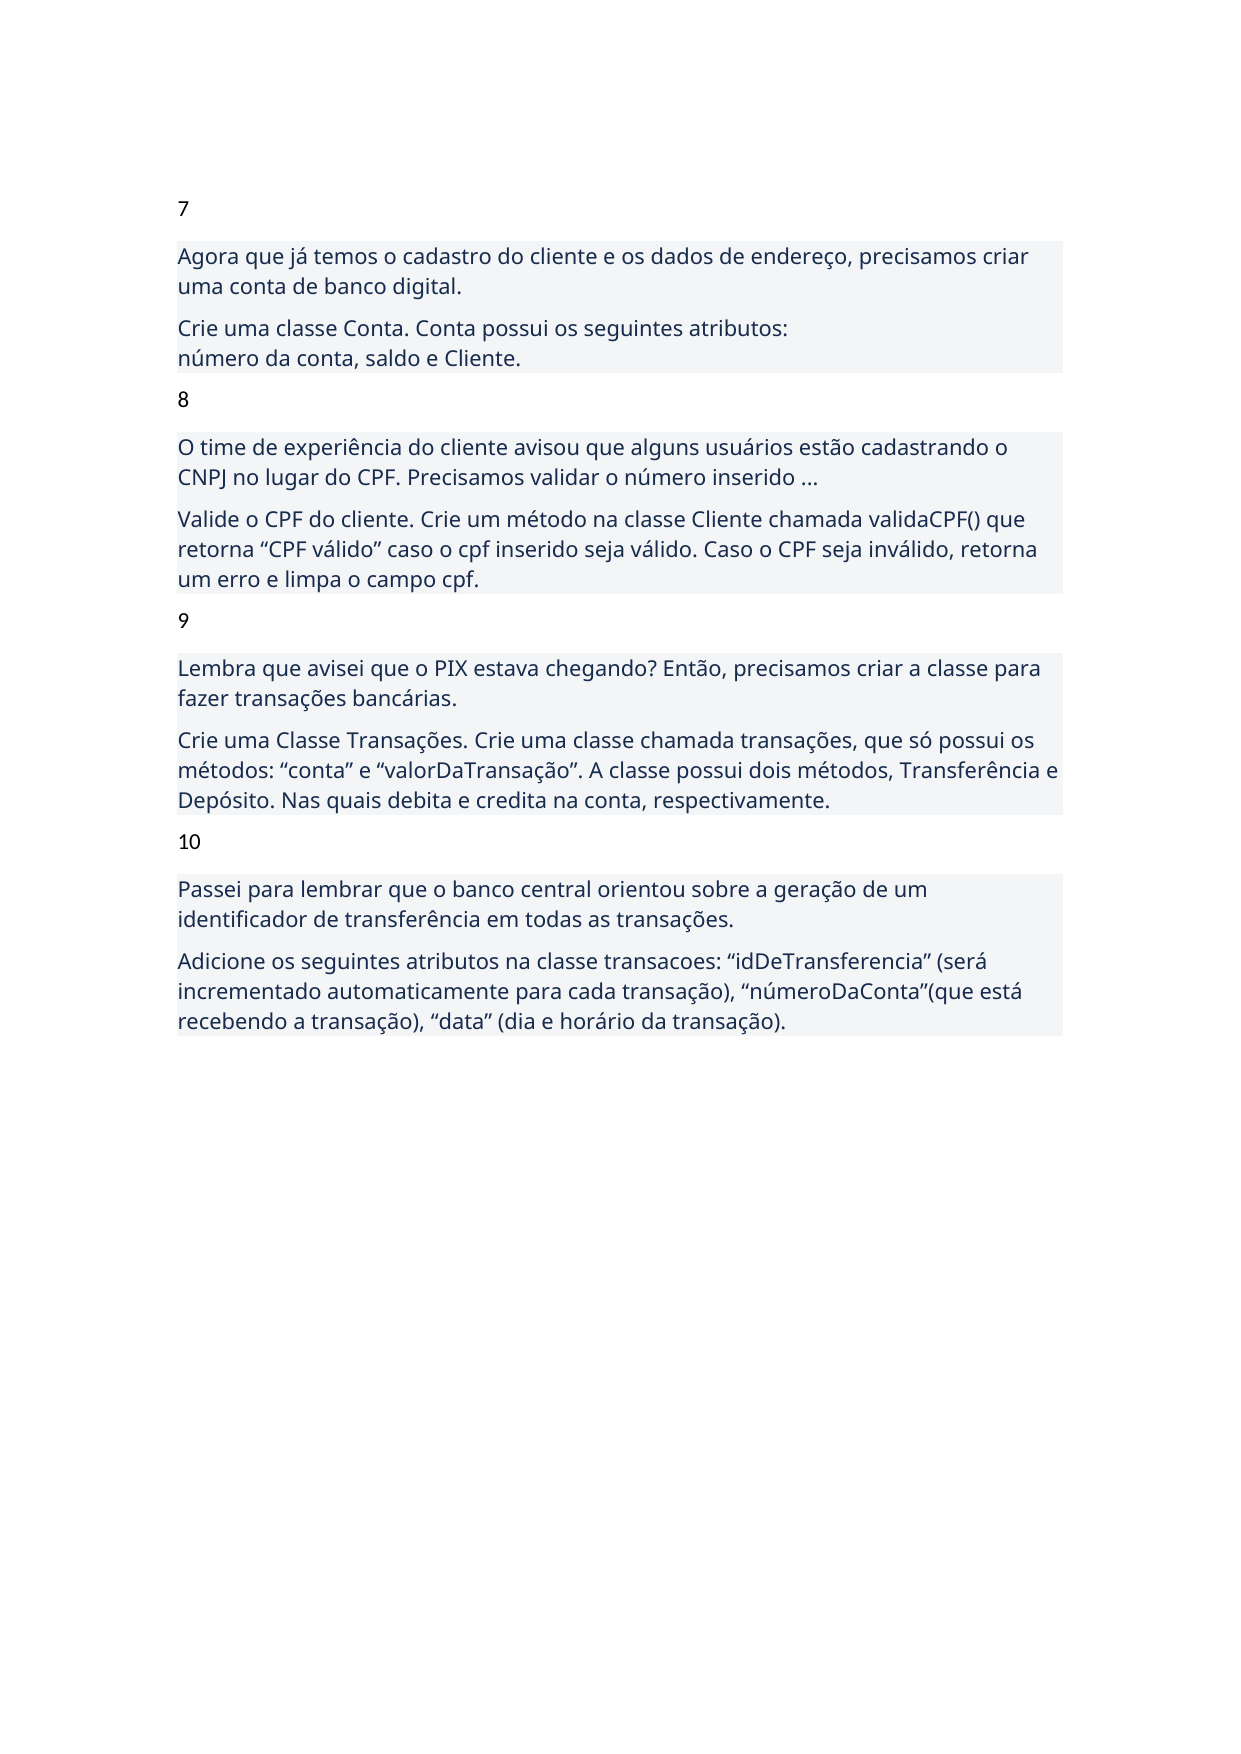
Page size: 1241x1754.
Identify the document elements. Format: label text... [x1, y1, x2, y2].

text O time de experiência do cliente avisou que alguns usuários estão cadastrando o CNPJ no lugar do CPF. Precisamos validar o número inserido ... [177, 432, 1063, 492]
text 7 [177, 194, 1063, 222]
text Agora que já temos o cadastro do cliente e os dados de endereço, precisamos criar uma conta de banco digital. [177, 241, 1063, 301]
text Passei para lembrar que o banco central orientou sobre a geração de um identificador de transferência em todas as transações. [177, 874, 1063, 934]
text 10 [177, 827, 1063, 855]
text Adicione os seguintes atributos na classe transacoes: “idDeTransferencia” (será incrementado automaticamente para cada transação), “númeroDaConta”(que está recebendo a transação), “data” (dia e horário da transação). [177, 946, 1063, 1036]
text 9 [177, 606, 1063, 634]
text 8 [177, 386, 1063, 413]
text Lembra que avisei que o PIX estava chegando? Então, precisamos criar a classe para fazer transações bancárias. [177, 653, 1063, 713]
text Crie uma classe Conta. Conta possui os seguintes atributos: número da conta, saldo e Cliente. [177, 313, 1063, 373]
text Crie uma Classe Transações. Crie uma classe chamada transações, que só possui os métodos: “conta” e “valorDaTransação”. A classe possui dois métodos, Transferência e Depósito. Nas quais debita e credita na conta, respectivamente. [177, 725, 1063, 815]
text Valide o CPF do cliente. Crie um método na classe Cliente chamada validaCPF() que retorna “CPF válido” caso o cpf inserido seja válido. Caso o CPF seja inválido, retorna um erro e limpa o campo cpf. [177, 504, 1063, 594]
